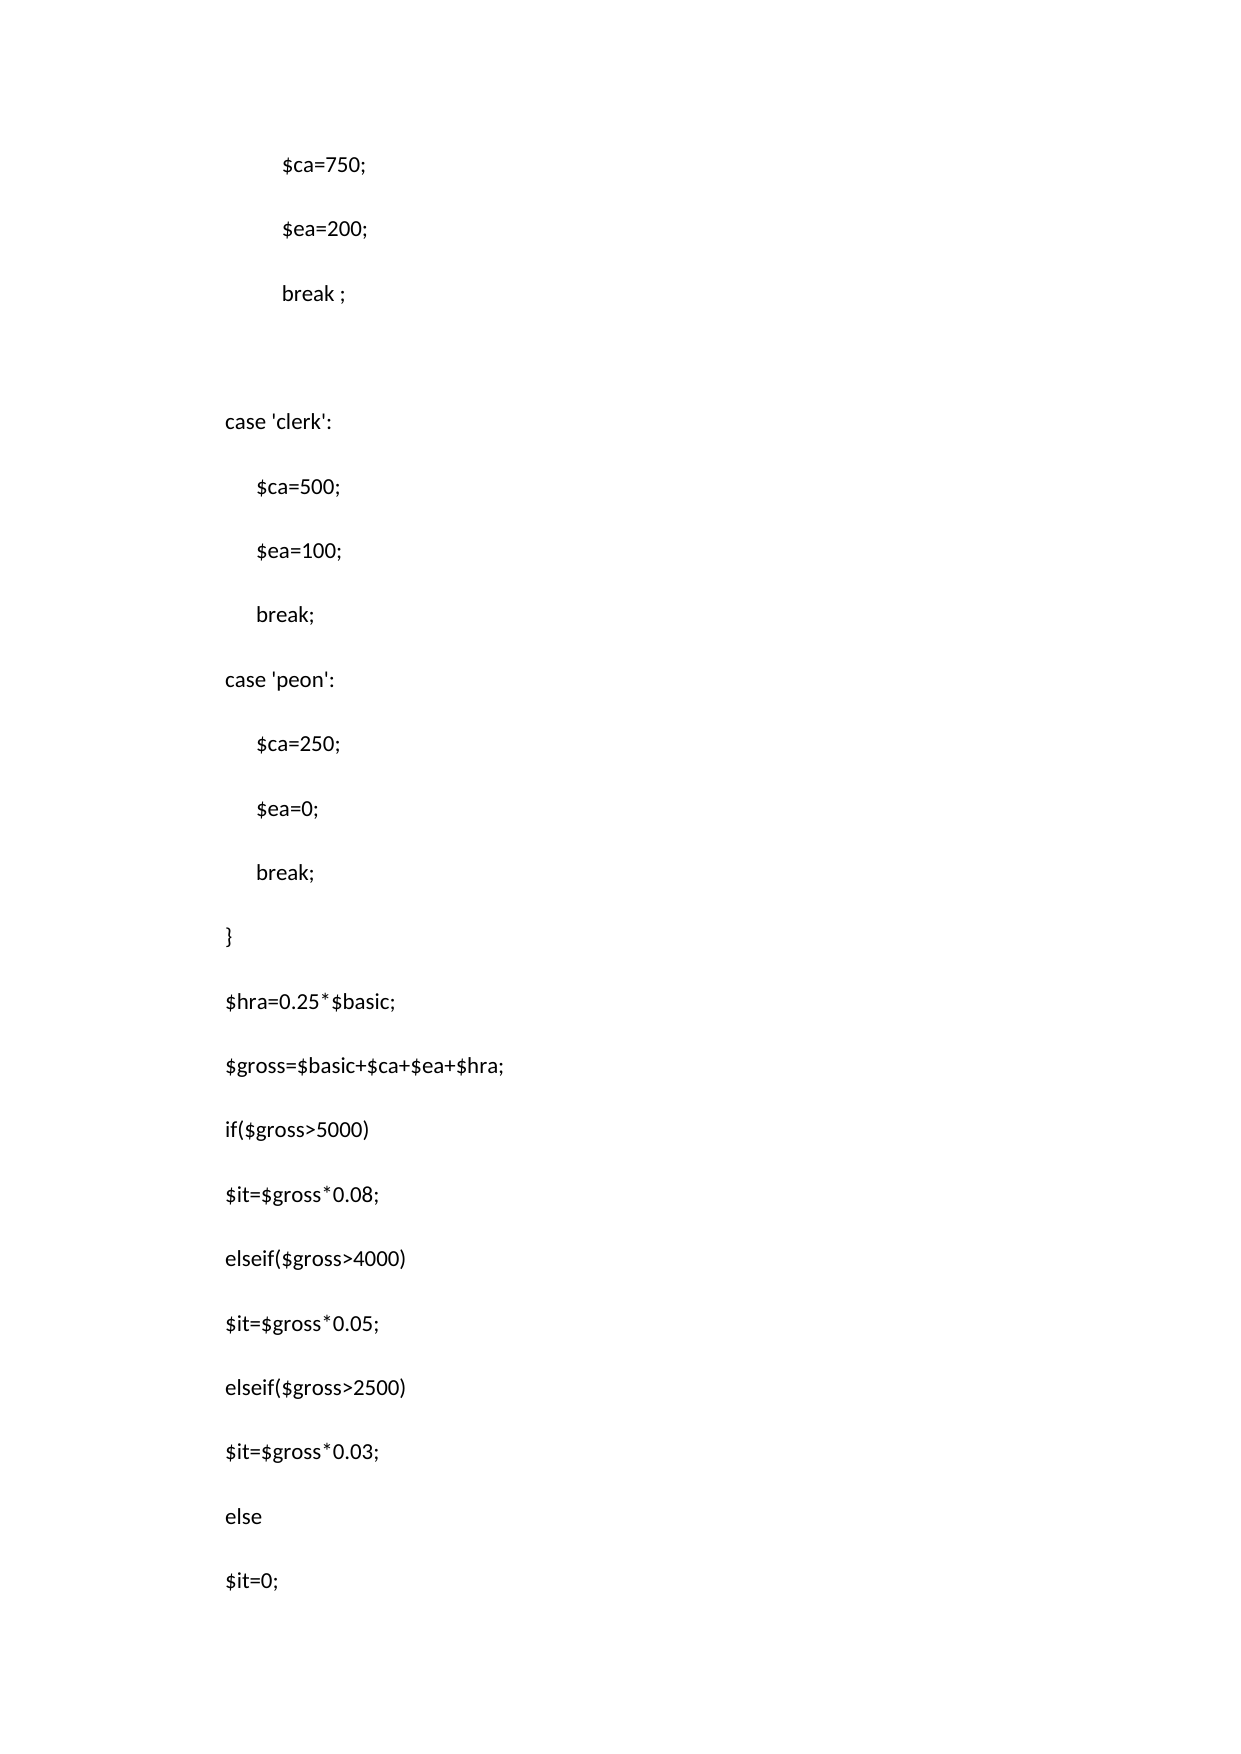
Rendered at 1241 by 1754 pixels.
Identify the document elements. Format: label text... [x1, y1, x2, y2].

text $it=$gross*0.03; [150, 1437, 1090, 1466]
text $ca=500; [150, 472, 1090, 500]
text else [150, 1502, 1090, 1530]
text $ca=750; [150, 150, 1090, 178]
text case 'peon': [150, 665, 1090, 693]
text if($gross>5000) [150, 1116, 1090, 1144]
text break ; [150, 279, 1090, 307]
text $gross=$basic+$ca+$ea+$hra; [150, 1051, 1090, 1079]
text case 'clerk': [150, 407, 1090, 436]
text elseif($gross>4000) [150, 1244, 1090, 1272]
text } [150, 922, 1090, 951]
text $it=$gross*0.08; [150, 1180, 1090, 1208]
text break; [150, 601, 1090, 629]
text $ea=0; [150, 794, 1090, 822]
text $it=0; [150, 1566, 1090, 1594]
text $it=$gross*0.05; [150, 1309, 1090, 1337]
text $ea=200; [150, 214, 1090, 242]
text elseif($gross>2500) [150, 1373, 1090, 1401]
text $ea=100; [150, 536, 1090, 564]
text $hra=0.25*$basic; [150, 987, 1090, 1015]
text break; [150, 858, 1090, 886]
text $ca=250; [150, 729, 1090, 757]
